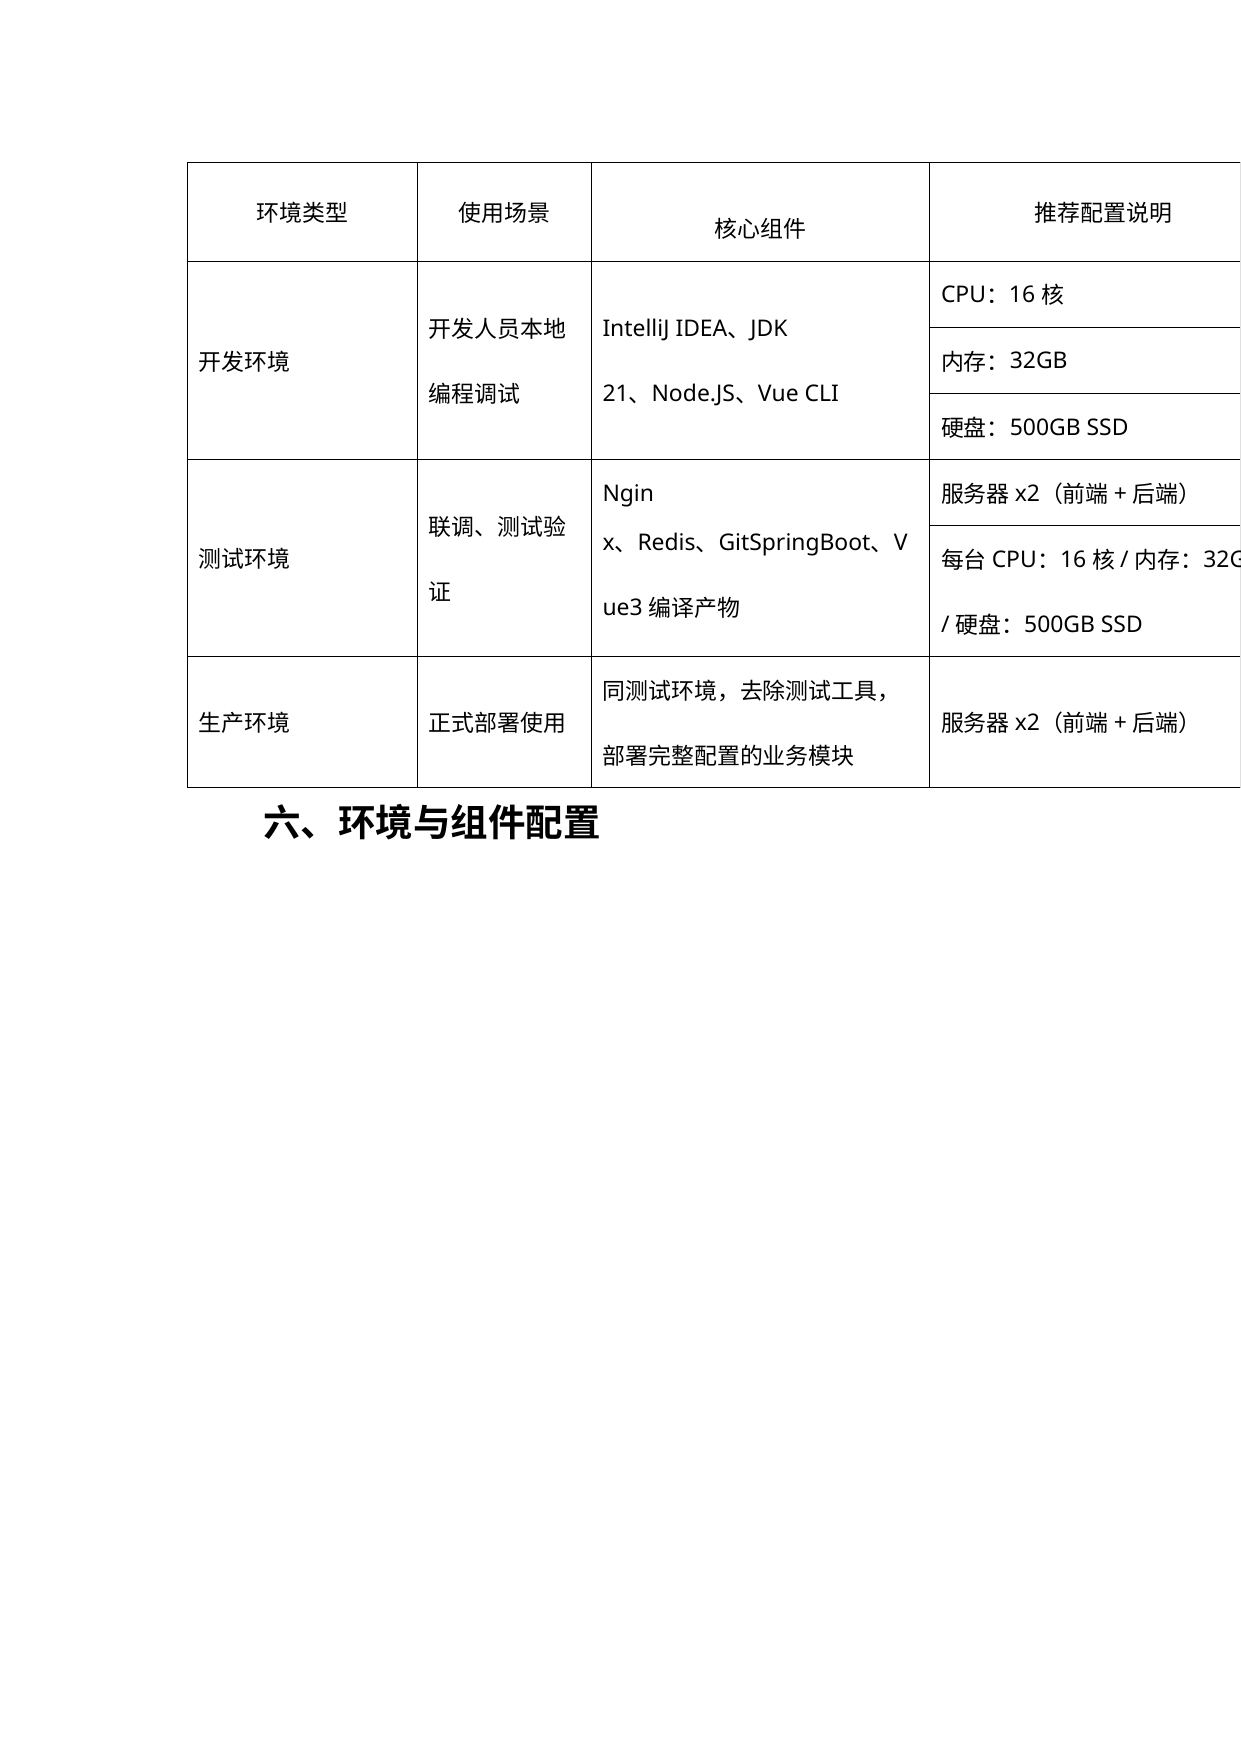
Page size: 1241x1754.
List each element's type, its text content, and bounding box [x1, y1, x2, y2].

table_cell 硬盘：500GB SSD [930, 394, 1240, 459]
table_cell 联调、测试验证 [418, 460, 591, 656]
table_cell 服务器 x2（前端 + 后端） [930, 657, 1240, 787]
table_cell 正式部署使用 [418, 657, 591, 787]
table_cell Nginx、Redis、GitSpringBoot、Vue3 编译产物 [592, 460, 929, 656]
table_cell 开发人员本地编程调试 [418, 262, 591, 459]
table_cell 服务器 x2（前端 + 后端） [930, 460, 1240, 525]
table_cell 内存：32GB [930, 328, 1240, 393]
table_header 使用场景 [418, 163, 591, 261]
table_cell 每台 CPU：16 核 / 内存：32GB / 硬盘：500GB SSD [930, 526, 1240, 656]
table_cell CPU：16 核 [930, 262, 1240, 327]
table_header 环境类型 [188, 163, 417, 261]
table_cell 测试环境 [188, 460, 417, 656]
table_header 核心组件 [592, 163, 929, 261]
table_cell 生产环境 [188, 657, 417, 787]
table_cell IntelliJ IDEA、JDK 21、Node.JS、Vue CLI [592, 262, 929, 459]
subtitle 六、环境与组件配置 [187, 788, 1053, 853]
table_header 推荐配置说明 [930, 163, 1240, 261]
table_cell 同测试环境，去除测试工具，部署完整配置的业务模块 [592, 657, 929, 787]
table_cell 开发环境 [188, 262, 417, 459]
